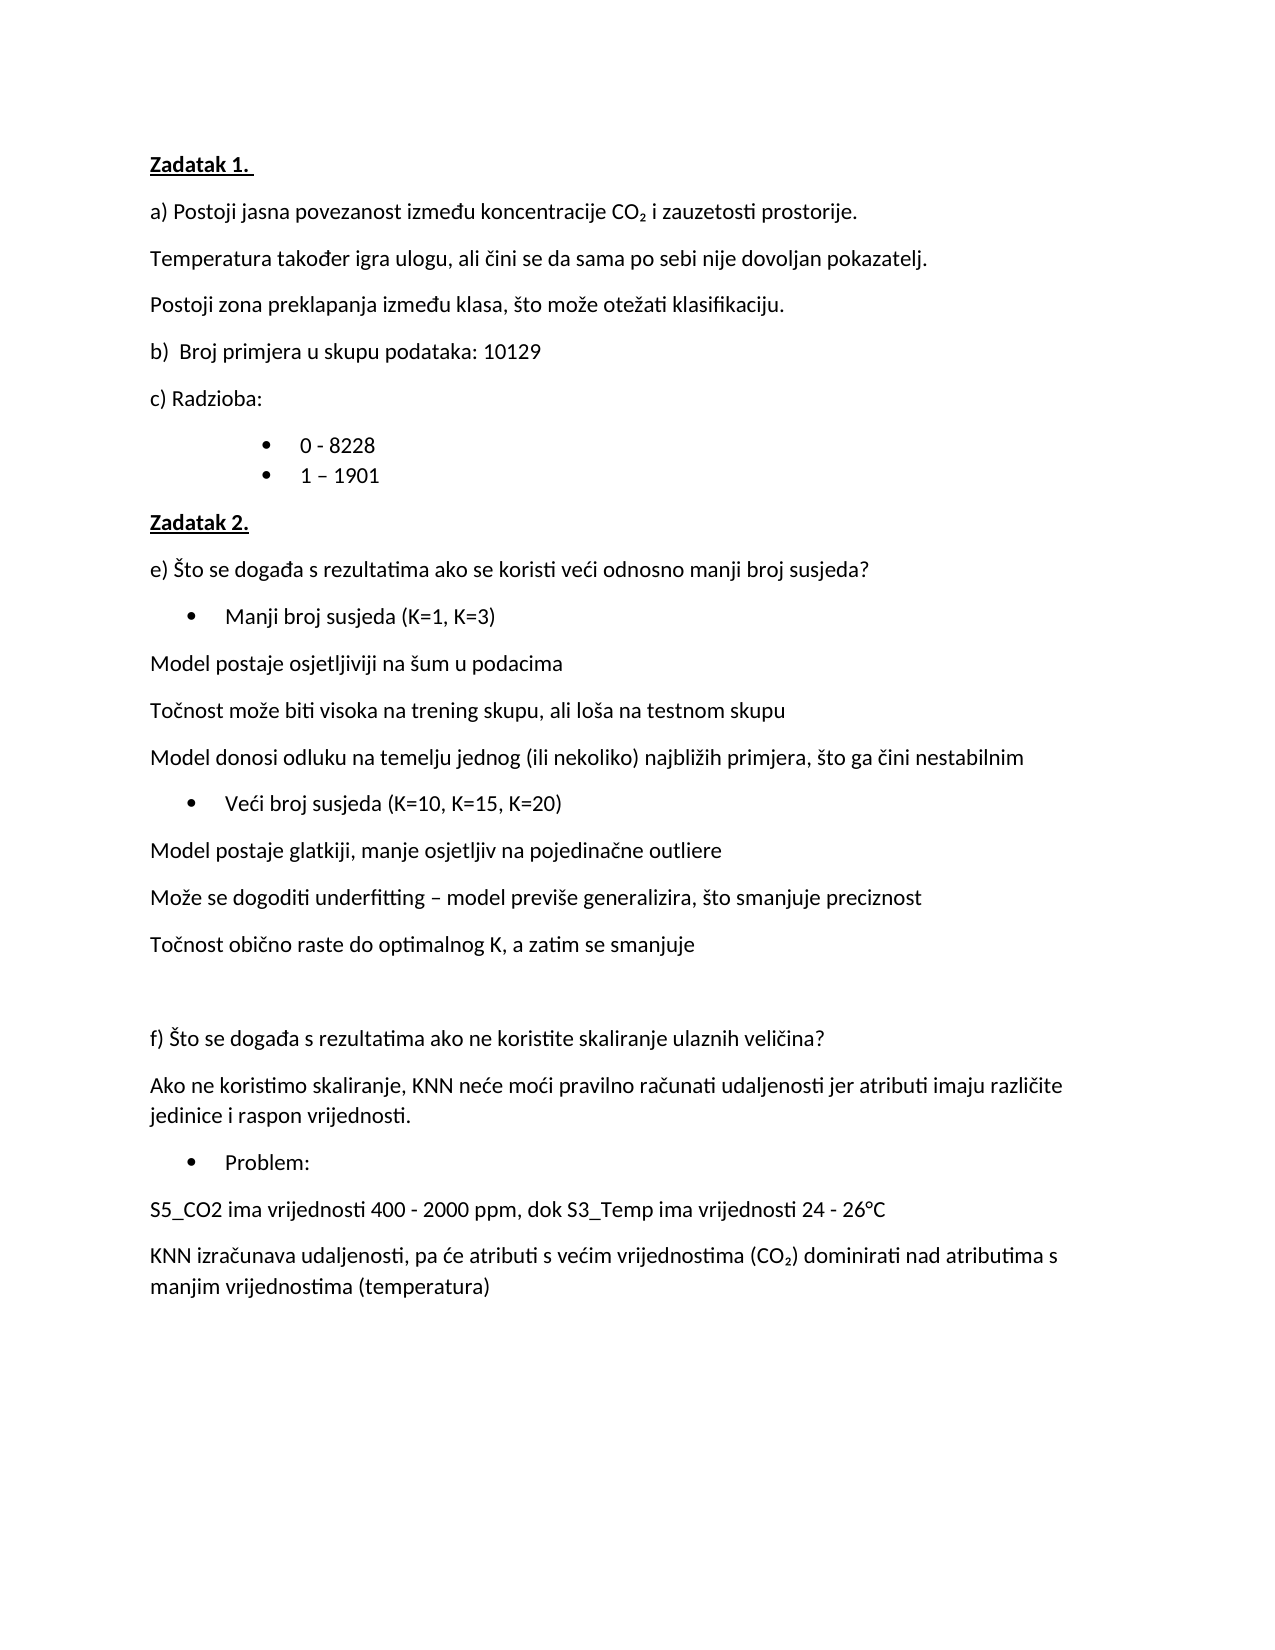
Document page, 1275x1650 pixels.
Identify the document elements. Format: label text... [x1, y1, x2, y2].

list 1 – 1901 [262, 461, 1125, 489]
text S5_CO2 ima vrijednosti 400 - 2000 ppm, dok S3_Temp ima vrijednosti 24 - 26°C [150, 1195, 1125, 1223]
text Model postaje osjetljiviji na šum u podacima [150, 649, 1125, 677]
text Model postaje glatkiji, manje osjetljiv na pojedinačne outliere [150, 836, 1125, 864]
text KNN izračunava udaljenosti, pa će atributi s većim vrijednostima (CO₂) dominirati nad atributima s manjim vrijednostima (temperatura) [150, 1242, 1125, 1300]
text Temperatura također igra ulogu, ali čini se da sama po sebi nije dovoljan pokazatelj. [150, 244, 1125, 272]
text Model donosi odluku na temelju jednog (ili nekoliko) najbližih primjera, što ga čini nestabilnim [150, 743, 1125, 771]
list Manji broj susjeda (K=1, K=3) [187, 602, 1125, 630]
text Ako ne koristimo skaliranje, KNN neće moći pravilno računati udaljenosti jer atributi imaju različite jedinice i raspon vrijednosti. [150, 1071, 1125, 1129]
text Točnost može biti visoka na trening skupu, ali loša na testnom skupu [150, 696, 1125, 724]
text f) Što se događa s rezultatima ako ne koristite skaliranje ulaznih veličina? [150, 1024, 1125, 1052]
list Veći broj susjeda (K=10, K=15, K=20) [187, 789, 1125, 818]
text Zadatak 1. [150, 150, 1125, 178]
text Zadatak 2. [150, 508, 1125, 536]
text b) Broj primjera u skupu podataka: 10129 [150, 337, 1125, 366]
text Postoji zona preklapanja između klasa, što može otežati klasifikaciju. [150, 291, 1125, 319]
list 0 - 8228 [262, 431, 1125, 459]
text Može se dogoditi underfitting – model previše generalizira, što smanjuje preciznost [150, 883, 1125, 911]
text e) Što se događa s rezultatima ako se koristi veći odnosno manji broj susjeda? [150, 555, 1125, 583]
list Problem: [187, 1148, 1125, 1176]
text c) Radzioba: [150, 384, 1125, 412]
text a) Postoji jasna povezanost između koncentracije CO₂ i zauzetosti prostorije. [150, 197, 1125, 225]
text Točnost obično raste do optimalnog K, a zatim se smanjuje [150, 930, 1125, 958]
